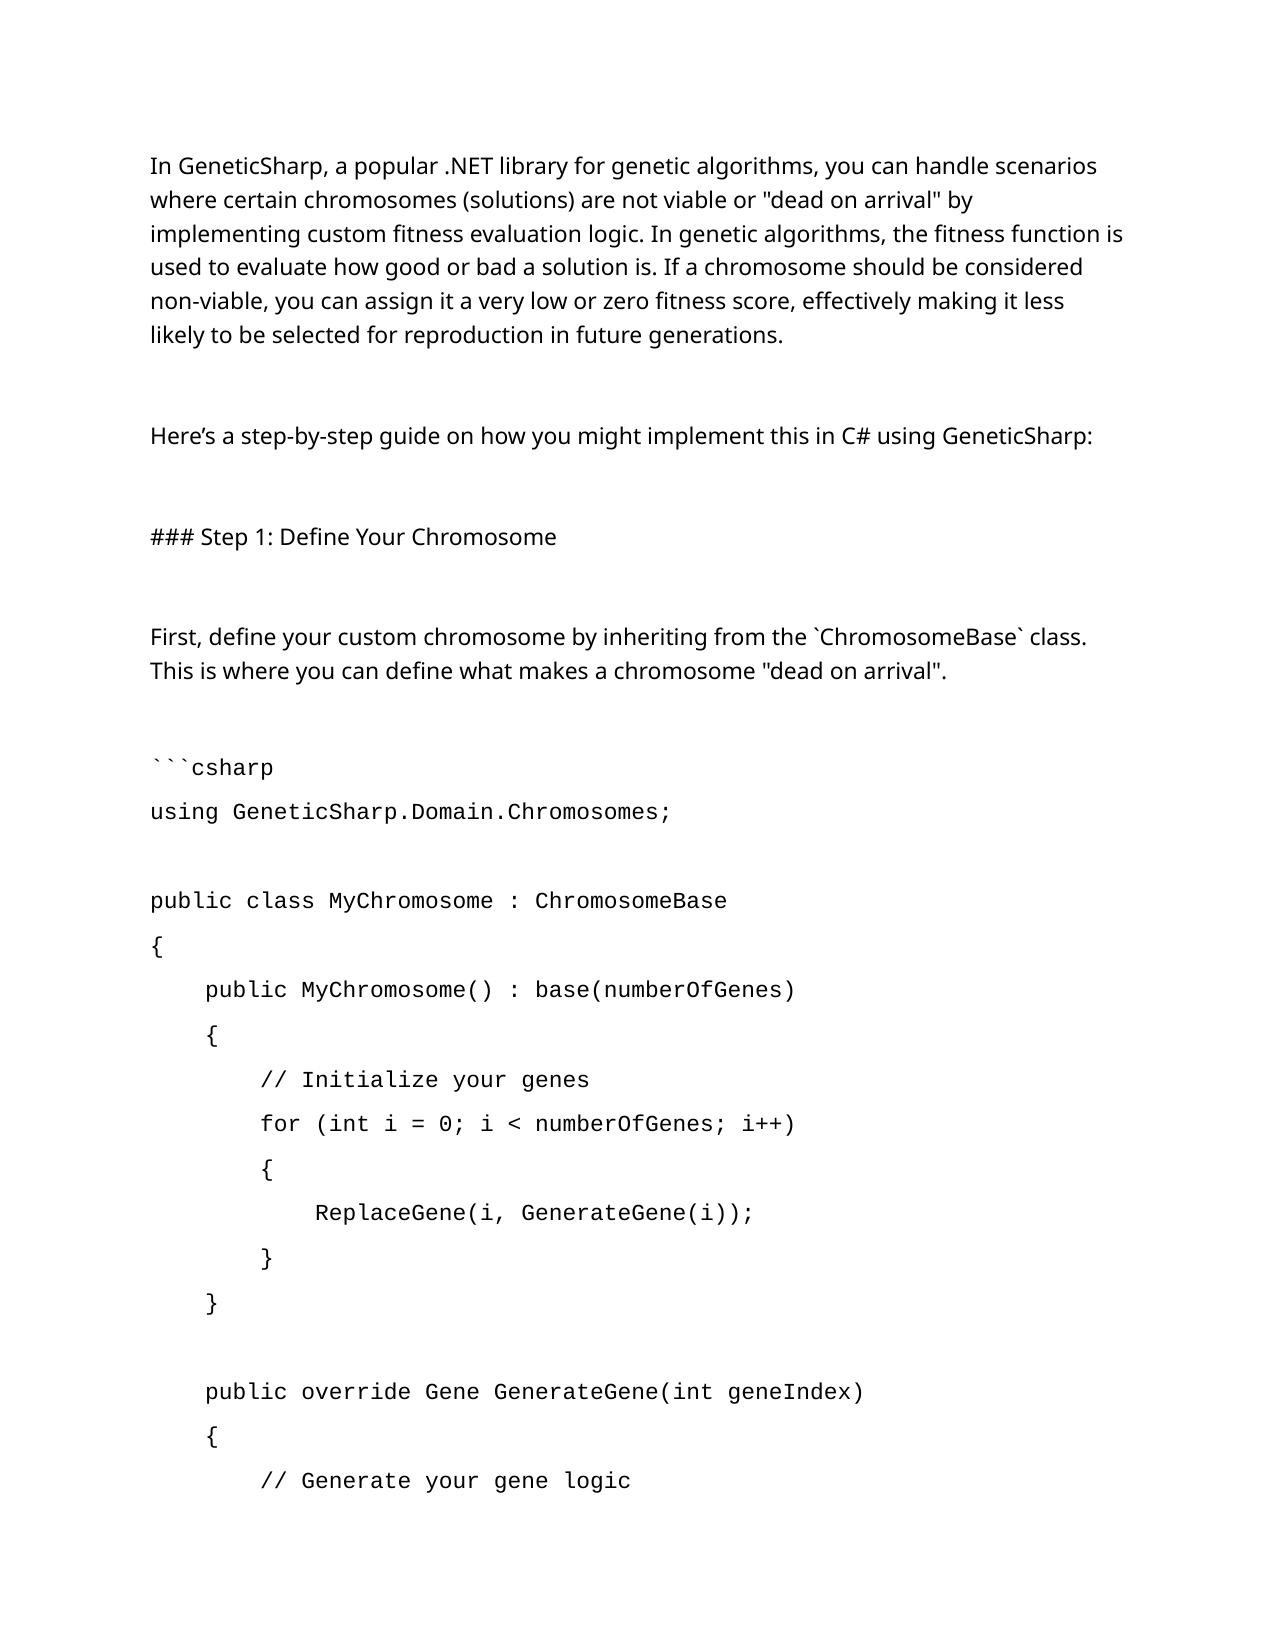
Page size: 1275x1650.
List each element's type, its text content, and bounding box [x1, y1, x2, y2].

text { [150, 1023, 1125, 1049]
text public override Gene GenerateGene(int geneIndex) [150, 1380, 1125, 1406]
text Here’s a step-by-step guide on how you might implement this in C# using GeneticSharp: [150, 419, 1125, 451]
text for (int i = 0; i < numberOfGenes; i++) [150, 1112, 1125, 1138]
text // Generate your gene logic [150, 1469, 1125, 1495]
text } [150, 1291, 1125, 1317]
text using GeneticSharp.Domain.Chromosomes; [150, 800, 1125, 826]
text { [150, 1424, 1125, 1451]
text { [150, 1157, 1125, 1183]
text ```csharp [150, 756, 1125, 782]
text public class MyChromosome : ChromosomeBase [150, 889, 1125, 916]
text } [150, 1246, 1125, 1272]
text { [150, 934, 1125, 960]
text ### Step 1: Define Your Chromosome [150, 520, 1125, 552]
text public MyChromosome() : base(numberOfGenes) [150, 979, 1125, 1005]
text // Initialize your genes [150, 1068, 1125, 1094]
text In GeneticSharp, a popular .NET library for genetic algorithms, you can handle scenarios where certain chromosomes (solutions) are not viable or "dead on arrival" by implementing custom fitness evaluation logic. In genetic algorithms, the fitness function is used to evaluate how good or bad a solution is. If a chromosome should be considered non-viable, you can assign it a very low or zero fitness score, effectively making it less likely to be selected for reproduction in future generations. [150, 150, 1125, 350]
text First, define your custom chromosome by inheriting from the `ChromosomeBase` class. This is where you can define what makes a chromosome "dead on arrival". [150, 621, 1125, 686]
text ReplaceGene(i, GenerateGene(i)); [150, 1202, 1125, 1228]
